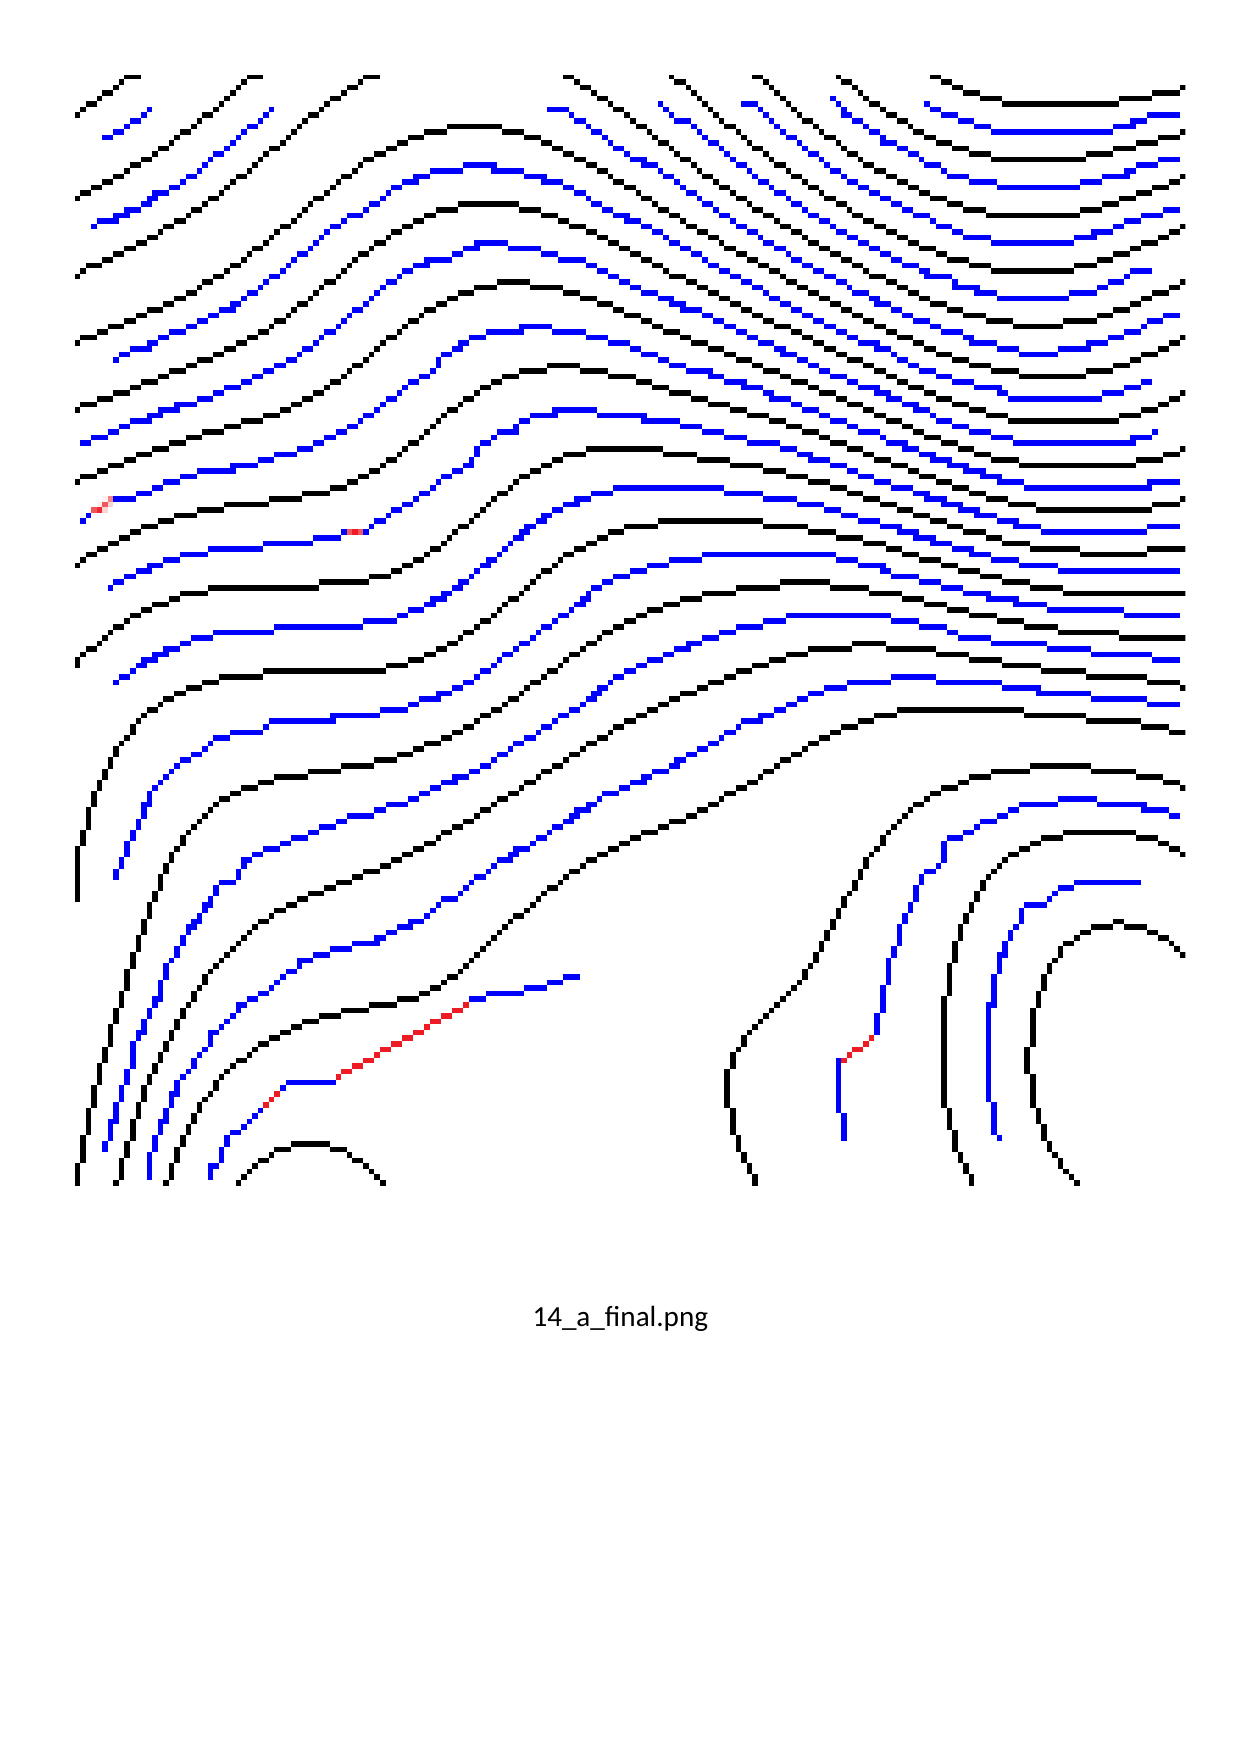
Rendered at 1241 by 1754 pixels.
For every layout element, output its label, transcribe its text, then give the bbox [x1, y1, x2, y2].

picture [75, 75, 1186, 1186]
text 14_a_final.png [75, 1298, 1165, 1334]
